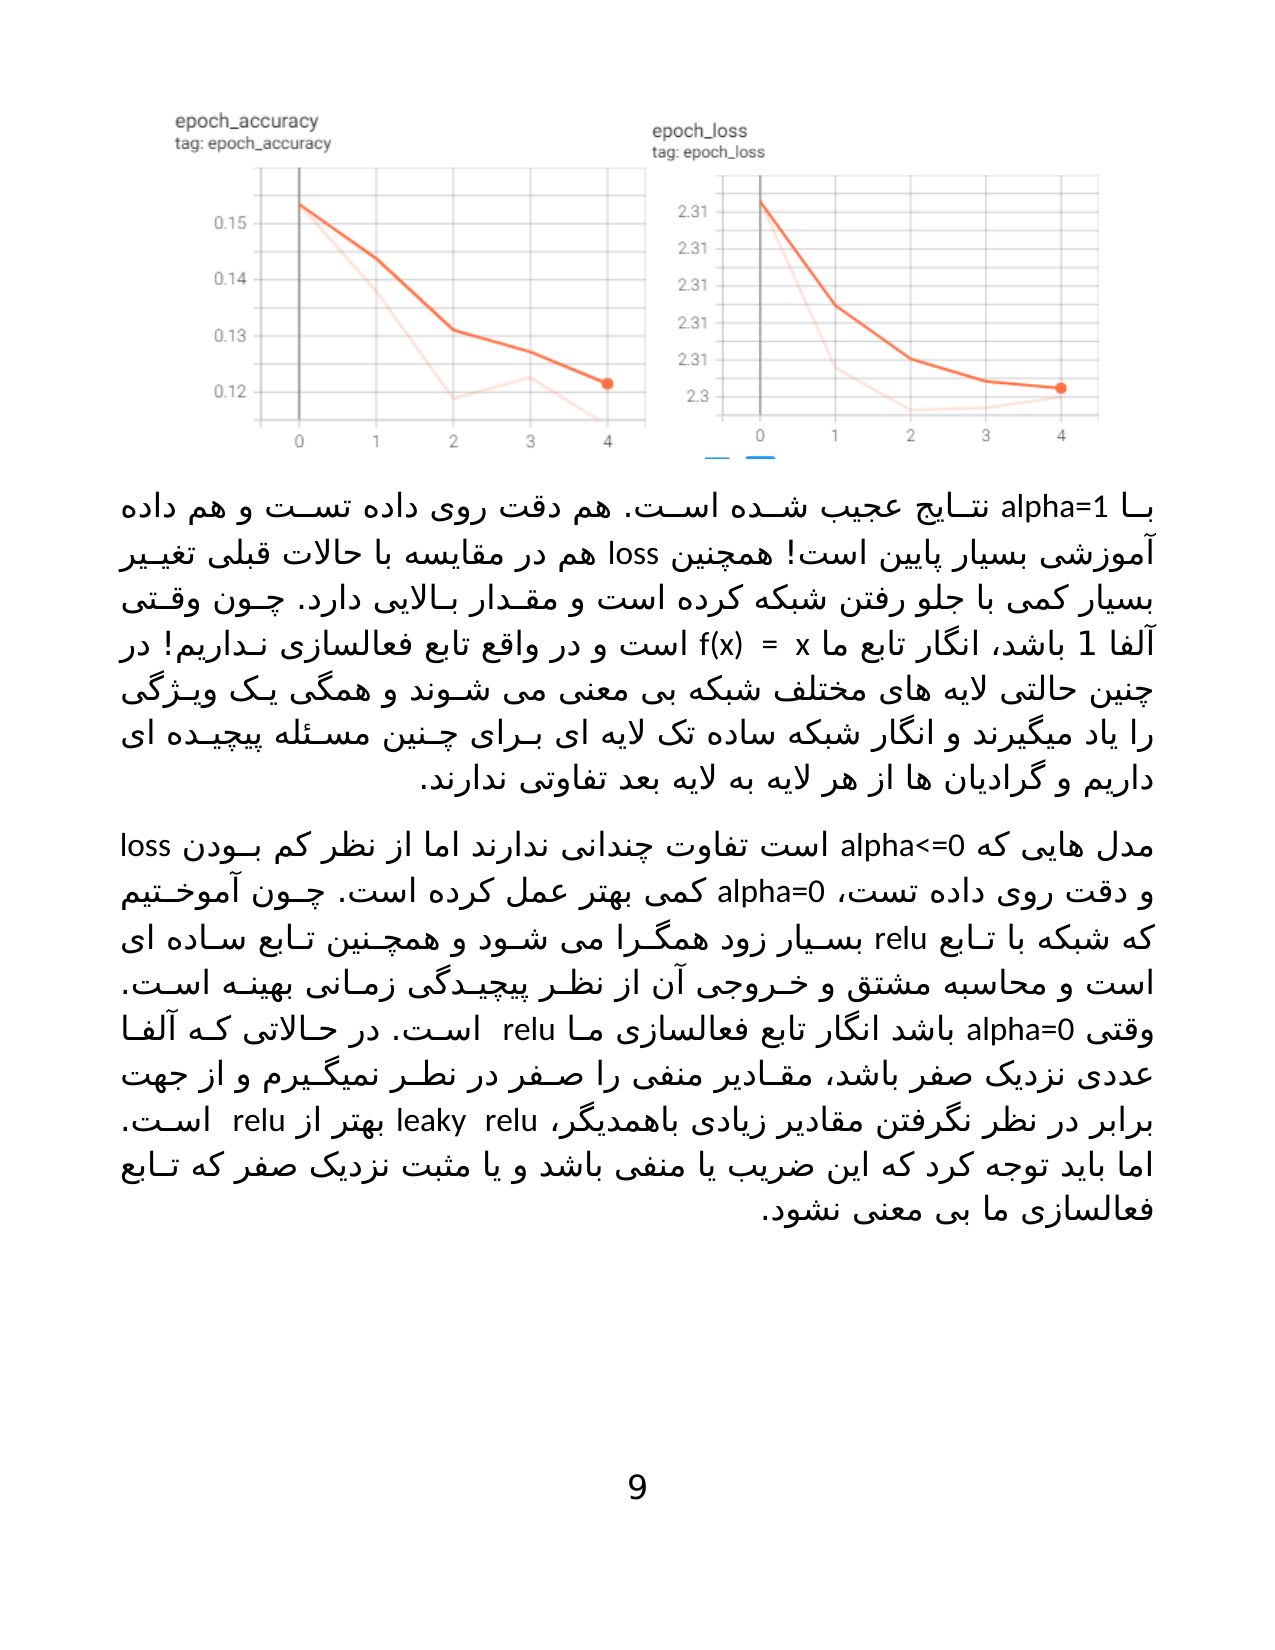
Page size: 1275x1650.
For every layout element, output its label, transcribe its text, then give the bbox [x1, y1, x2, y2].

picture [171, 112, 1103, 459]
text با alpha=1 نتایج عجیب شده است. هم دقت روی داده تست و هم داده آموزشی بسیار پایین است! همچنین loss هم در مقایسه با حالات قبلی تغییر بسیار کمی با جلو رفتن شبکه کرده است و مقدار بالایی دارد. چون وقتی آلفا 1 باشد، انگار تابع ما f(x) = x است و در واقع تابع فعالسازی نداریم! در چنین حالتی لایه های مختلف شبکه بی معنی می شوند و همگی یک ویژگی را یاد میگیرند و انگار شبکه ساده تک لایه ای برای چنین مسئله پیچیده ای داریم و گرادیان ها از هر لایه به لایه بعد تفاوتی ندارند. [120, 485, 1155, 797]
text مدل هایی که alpha<=0 است تفاوت چندانی ندارند اما از نظر کم بودن loss و دقت روی داده تست، alpha=0 کمی بهتر عمل کرده است. چون آموختیم که شبکه با تابع relu بسیار زود همگرا می شود و همچنین تابع ساده ای است و محاسبه مشتق و خروجی آن از نظر پیچیدگی زمانی بهینه است. وقتی alpha=0 باشد انگار تابع فعالسازی ما relu است. در حالاتی که آلفا عددی نزدیک صفر باشد، مقادیر منفی را صفر در نطر نمیگیرم و از جهت برابر در نظر نگرفتن مقادیر زیادی باهمدیگر، leaky relu بهتر از relu است. اما باید توجه کرد که این ضریب یا منفی باشد و یا مثبت نزدیک صفر که تابع فعالسازی ما بی معنی نشود. [120, 824, 1155, 1229]
